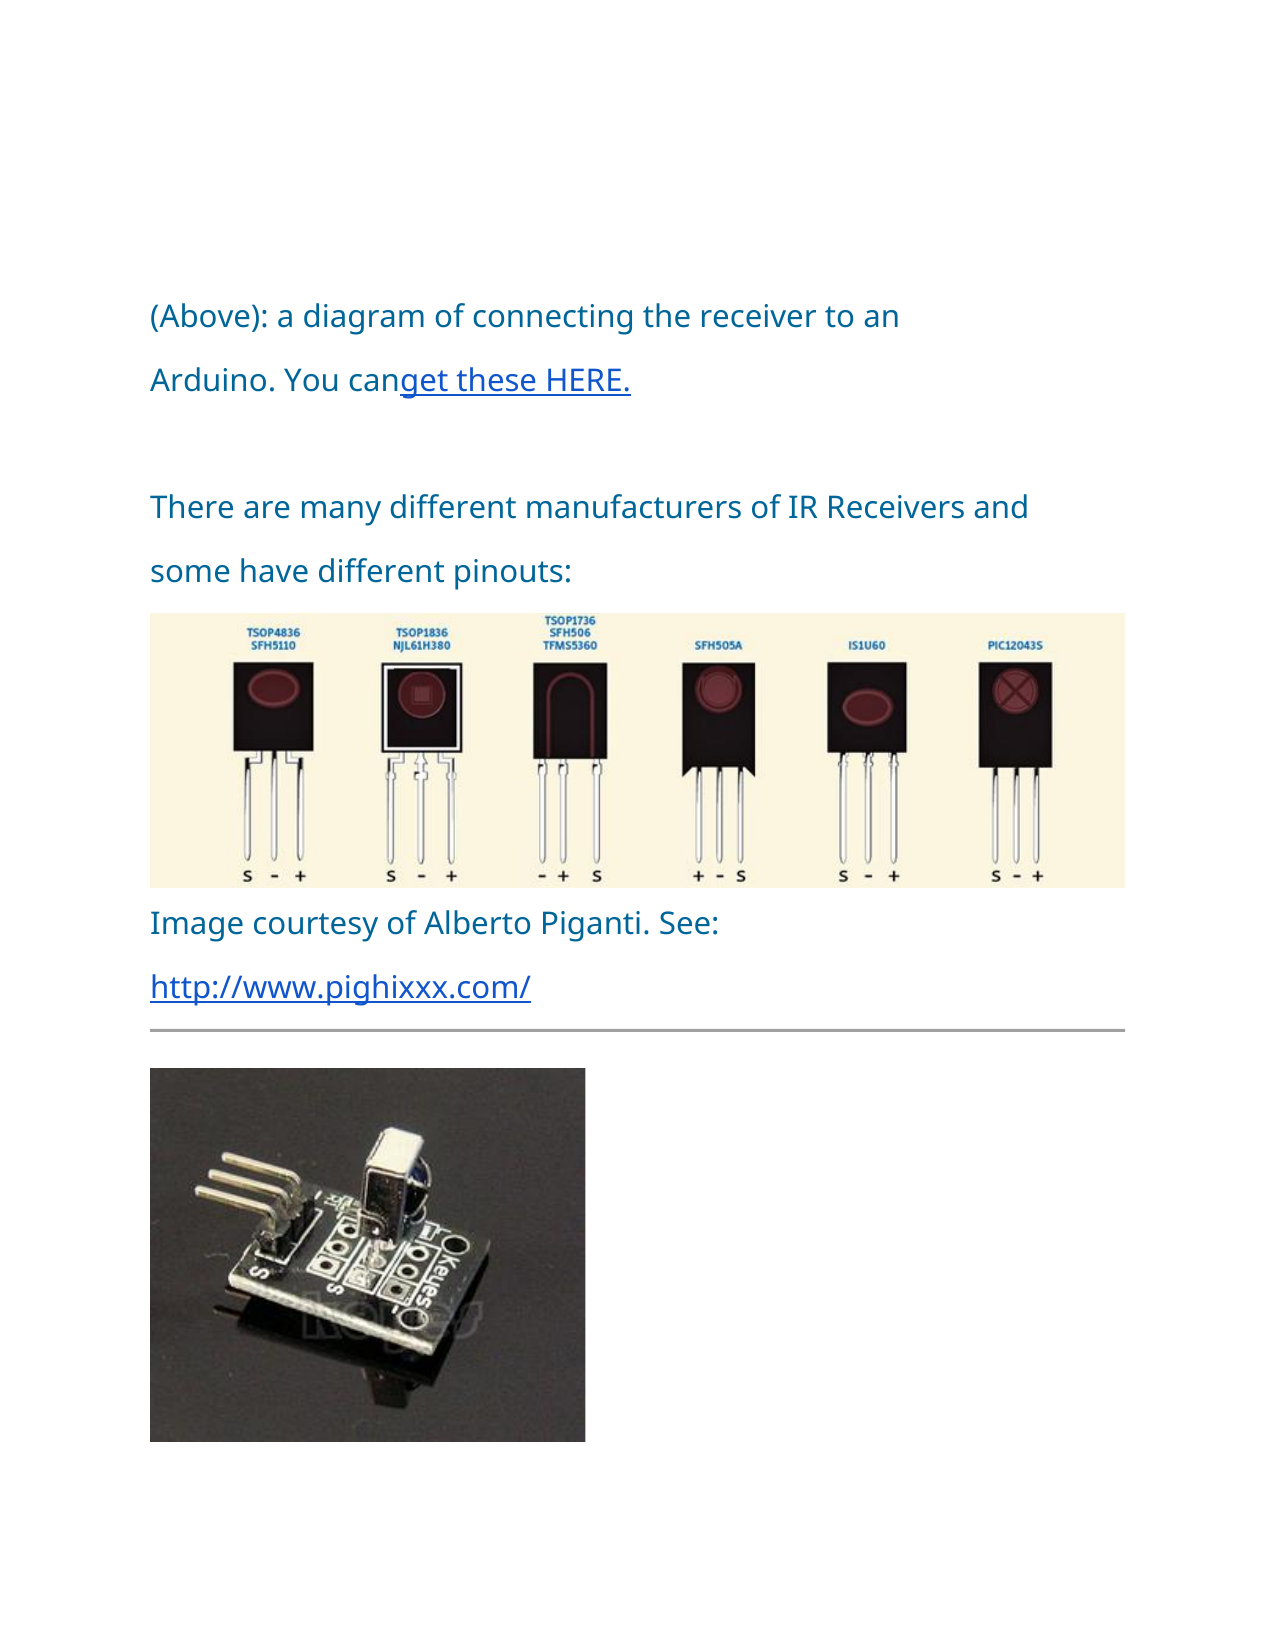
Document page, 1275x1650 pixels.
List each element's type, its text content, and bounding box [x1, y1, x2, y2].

text There are many different manufacturers of IR Receivers and some have different pinouts: [150, 485, 1033, 592]
text (Above): a diagram of connecting the receiver to an Arduino. You canget these HERE. [150, 294, 1033, 400]
text Image courtesy of Alberto Piganti. See: http://www.pighixxx.com/ [150, 901, 1033, 1008]
picture [150, 1068, 586, 1442]
picture [150, 613, 1125, 888]
